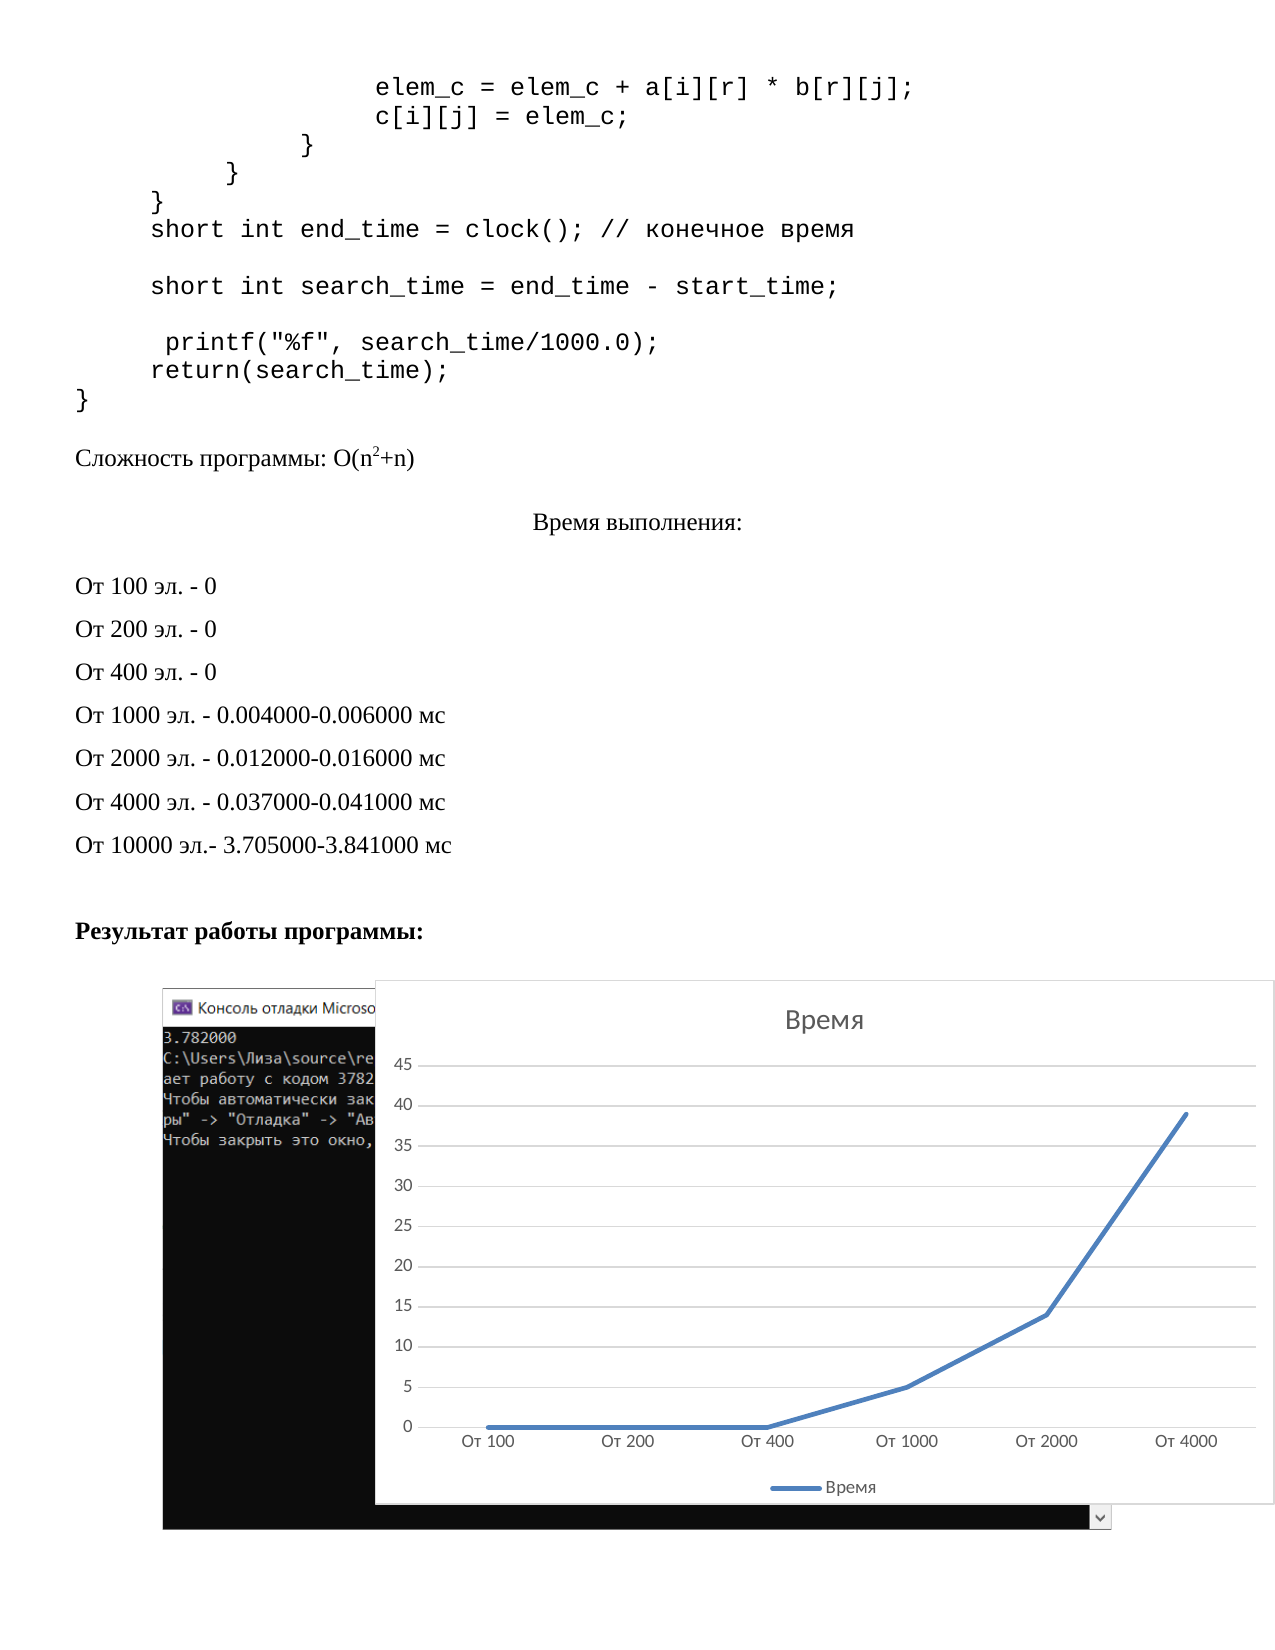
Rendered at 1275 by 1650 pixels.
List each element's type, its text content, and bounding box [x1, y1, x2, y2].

text } [75, 132, 1200, 160]
text От 4000 эл. - 0.037000-0.041000 мс [75, 787, 1200, 815]
picture [162, 988, 1112, 1530]
text От 1000 эл. - 0.004000-0.006000 мс [75, 700, 1200, 729]
text elem_c = elem_c + a[i][r] * b[r][j]; [75, 75, 1200, 103]
text От 200 эл. - 0 [75, 614, 1200, 643]
text От 10000 эл.- 3.705000-3.841000 мс [75, 830, 1200, 858]
text c[i][j] = elem_c; [75, 103, 1200, 132]
text } [75, 386, 1200, 415]
text } [75, 188, 1200, 217]
text От 2000 эл. - 0.012000-0.016000 мс [75, 743, 1200, 772]
text От 400 эл. - 0 [75, 657, 1200, 686]
text Сложность программы: О(n2+n) [75, 443, 1200, 472]
text От 100 эл. - 0 [75, 571, 1200, 600]
text short int end_time = clock(); // конечное время [75, 217, 1200, 245]
text } [75, 160, 1200, 188]
text short int search_time = end_time - start_time; [75, 273, 1200, 302]
text return(search_time); [75, 358, 1200, 386]
text Результат работы программы: [75, 916, 1200, 945]
text Время выполнения: [75, 507, 1200, 536]
text printf("%f", search_time/1000.0); [75, 330, 1200, 358]
